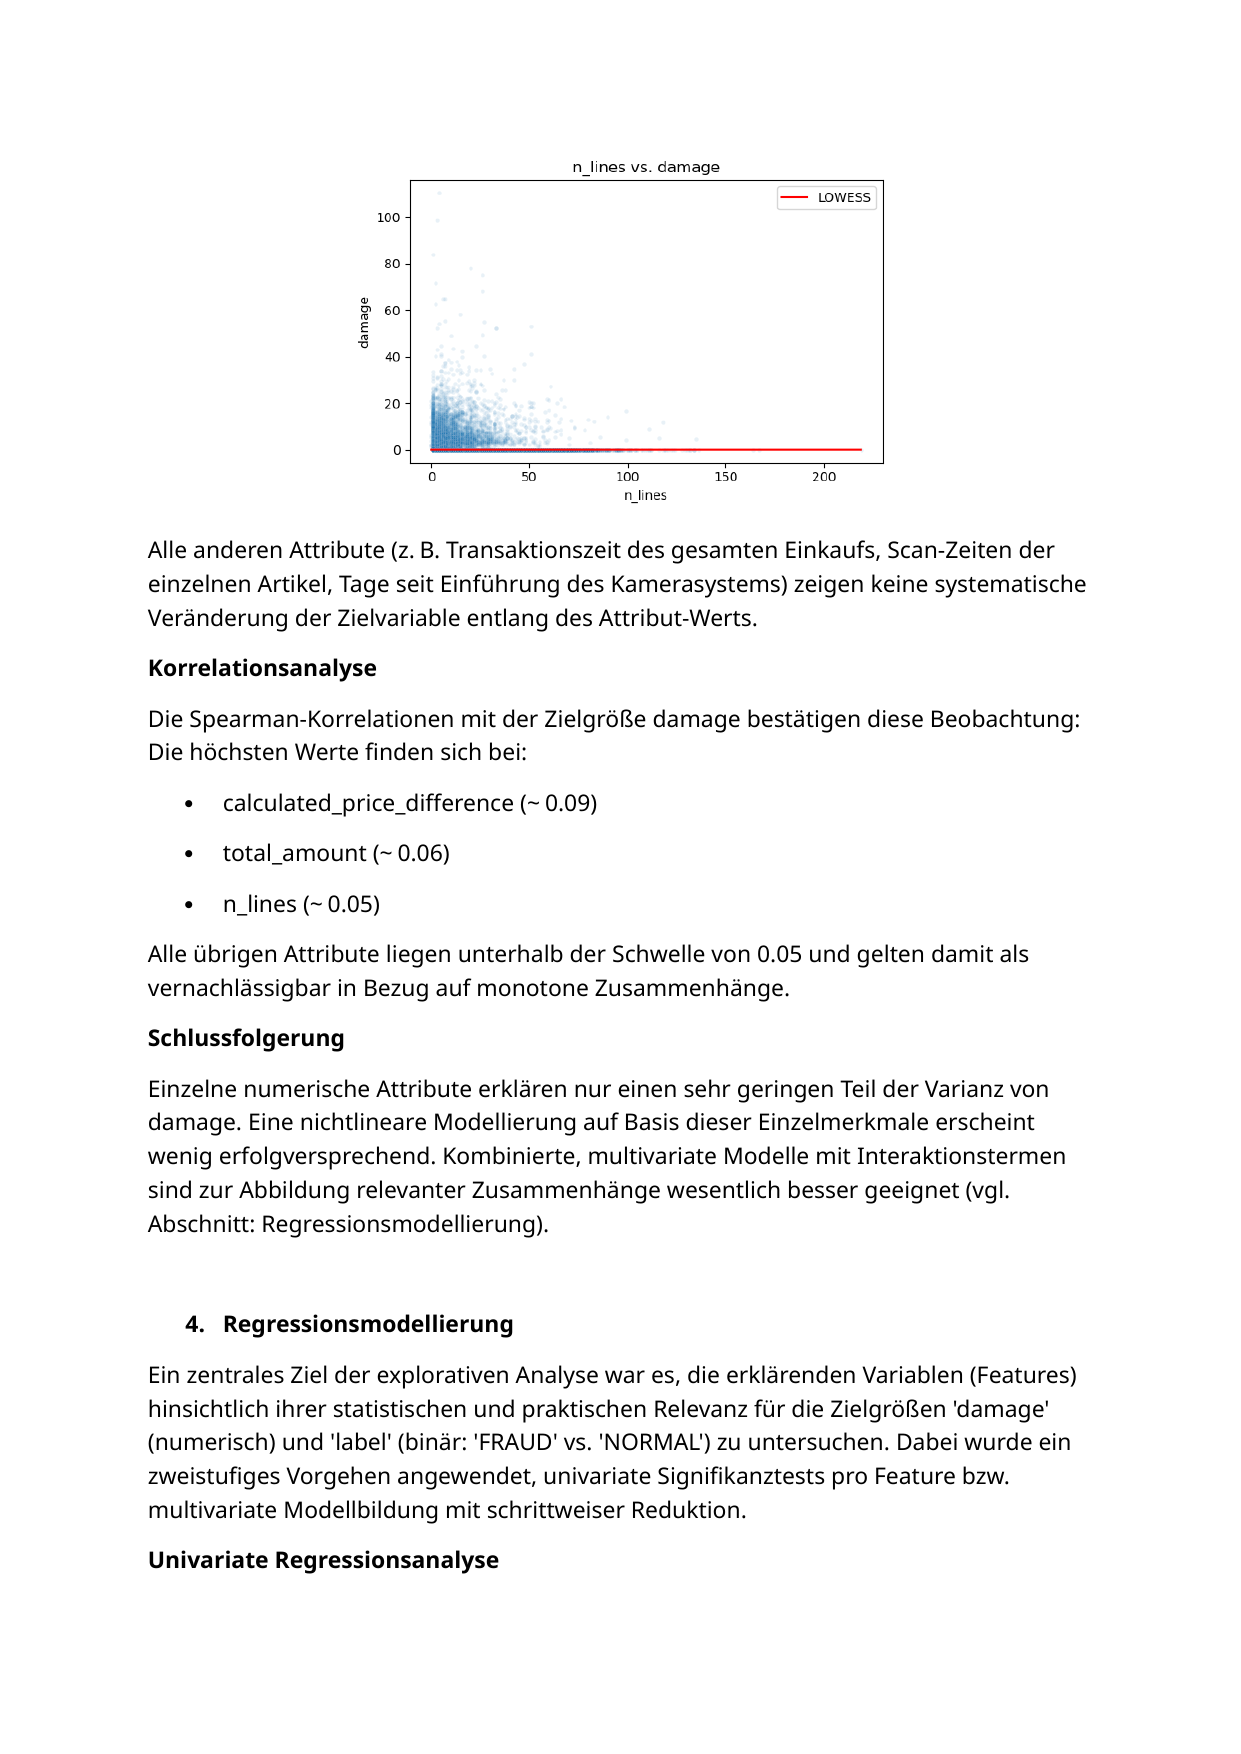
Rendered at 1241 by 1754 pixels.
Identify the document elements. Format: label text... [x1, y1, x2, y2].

text Ein zentrales Ziel der explorativen Analyse war es, die erklärenden Variablen (Features) hinsichtlich ihrer statistischen und praktischen Relevanz für die Zielgrößen 'damage' (numerisch) und 'label' (binär: 'FRAUD' vs. 'NORMAL') zu untersuchen. Dabei wurde ein zweistufiges Vorgehen angewendet, univariate Signifikanztests pro Feature bzw. multivariate Modellbildung mit schrittweiser Reduktion. [148, 1359, 1093, 1525]
text Die Spearman-Korrelationen mit der Zielgröße damage bestätigen diese Beobachtung: Die höchsten Werte finden sich bei: [148, 703, 1093, 768]
text Alle anderen Attribute (z. B. Transaktionszeit des gesamten Einkaufs, Scan-Zeiten der einzelnen Artikel, Tage seit Einführung des Kamerasystems) zeigen keine systematische Veränderung der Zielvariable entlang des Attribut-Werts. [148, 534, 1093, 633]
list n_lines (~ 0.05) [185, 888, 1093, 919]
list Regressionsmodellierung [185, 1308, 1093, 1340]
list calculated_price_difference (~ 0.09) [185, 787, 1093, 818]
text Schlussfolgerung [148, 1022, 1093, 1053]
text Univariate Regressionsanalyse [148, 1544, 1093, 1576]
text Einzelne numerische Attribute erklären nur einen sehr geringen Teil der Varianz von damage. Eine nichtlineare Modellierung auf Basis dieser Einzelmerkmale erscheint wenig erfolgversprechend. Kombinierte, multivariate Modelle mit Interaktionstermen sind zur Abbildung relevanter Zusammenhänge wesentlich besser geeignet (vgl. Abschnitt: Regressionsmodellierung). [148, 1073, 1093, 1239]
text Korrelationsanalyse [148, 652, 1093, 683]
list total_amount (~ 0.06) [185, 837, 1093, 868]
text Alle übrigen Attribute liegen unterhalb der Schwelle von 0.05 und gelten damit als vernachlässigbar in Bezug auf monotone Zusammenhänge. [148, 938, 1093, 1003]
picture [344, 147, 896, 516]
